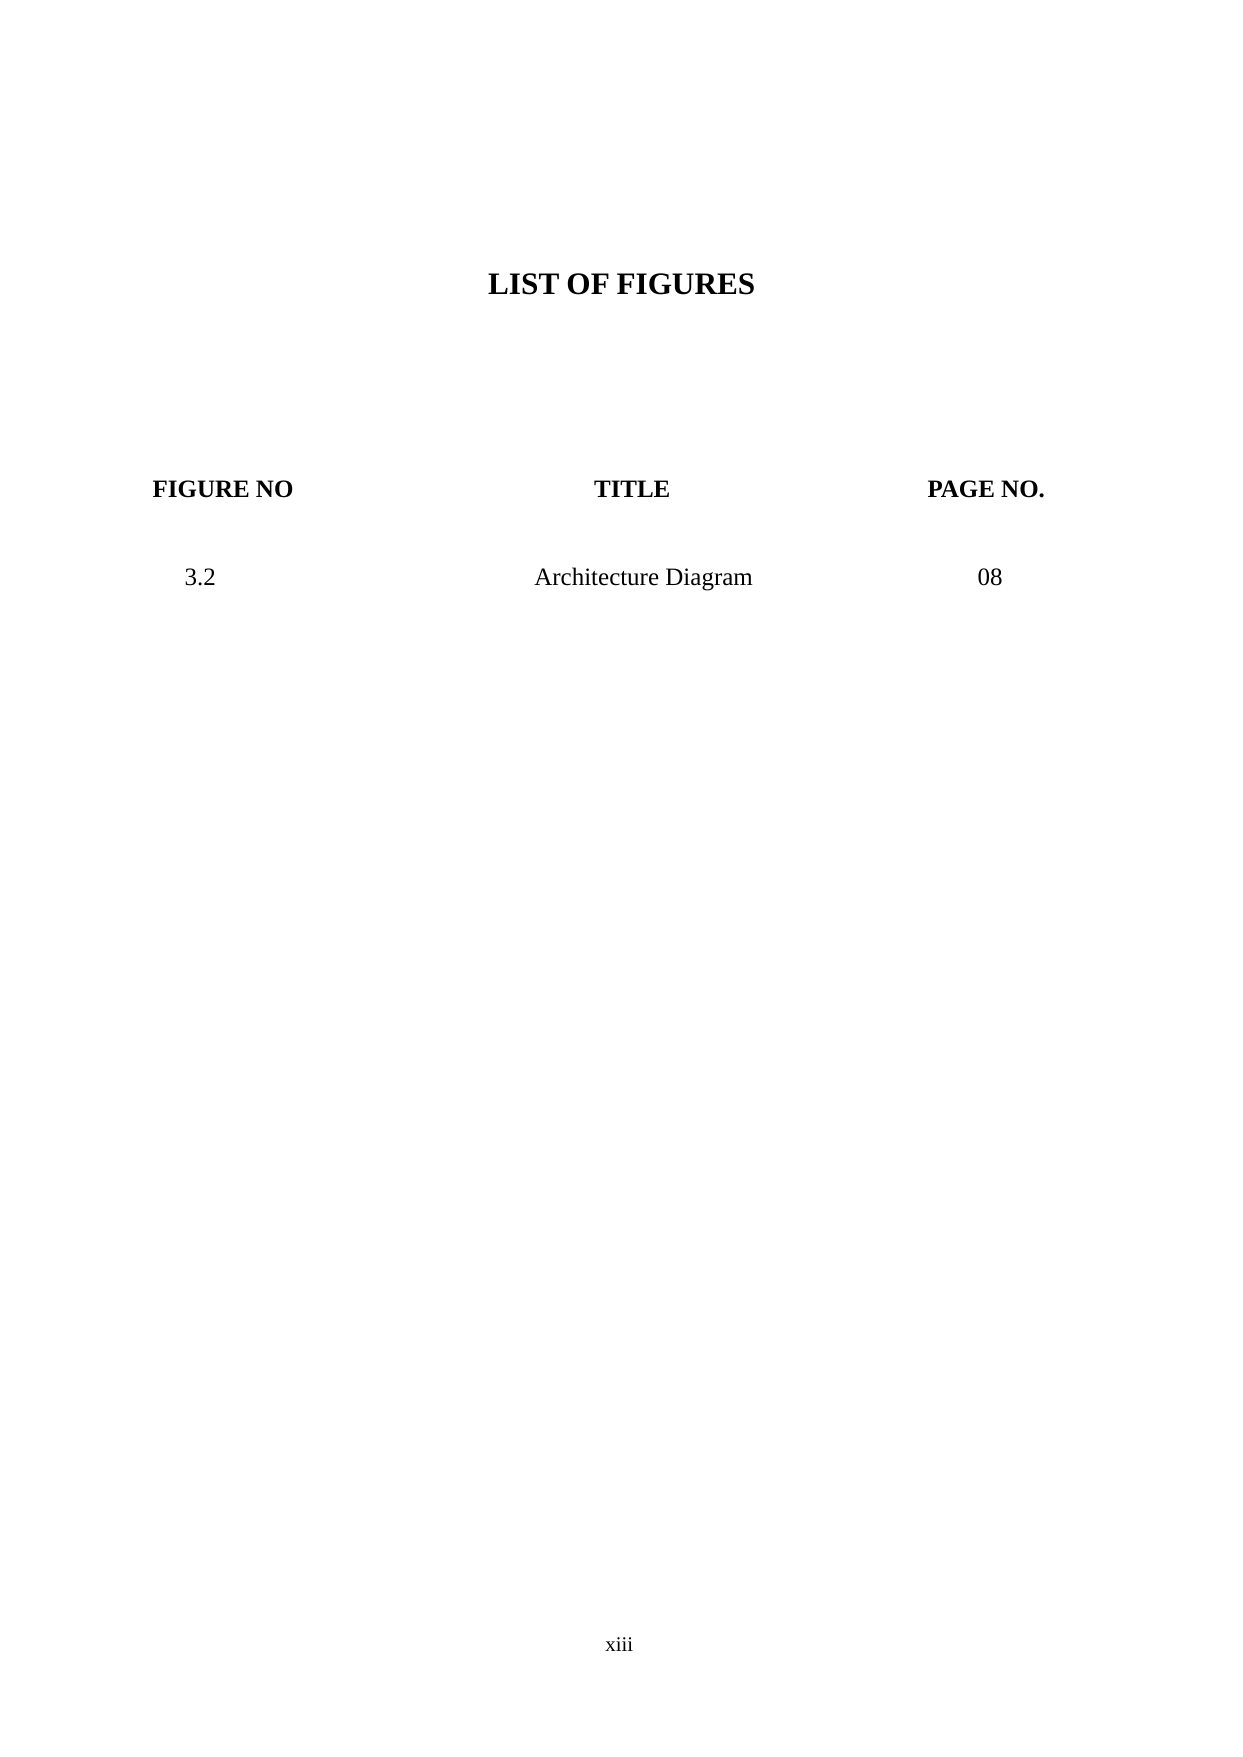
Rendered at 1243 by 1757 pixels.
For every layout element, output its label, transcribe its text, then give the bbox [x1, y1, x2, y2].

text FIGURE NO TITLE PAGE NO. [75, 474, 1168, 503]
text 3.2 Architecture Diagram 08 [75, 562, 1168, 591]
subtitle LIST OF FIGURES [75, 266, 1168, 301]
